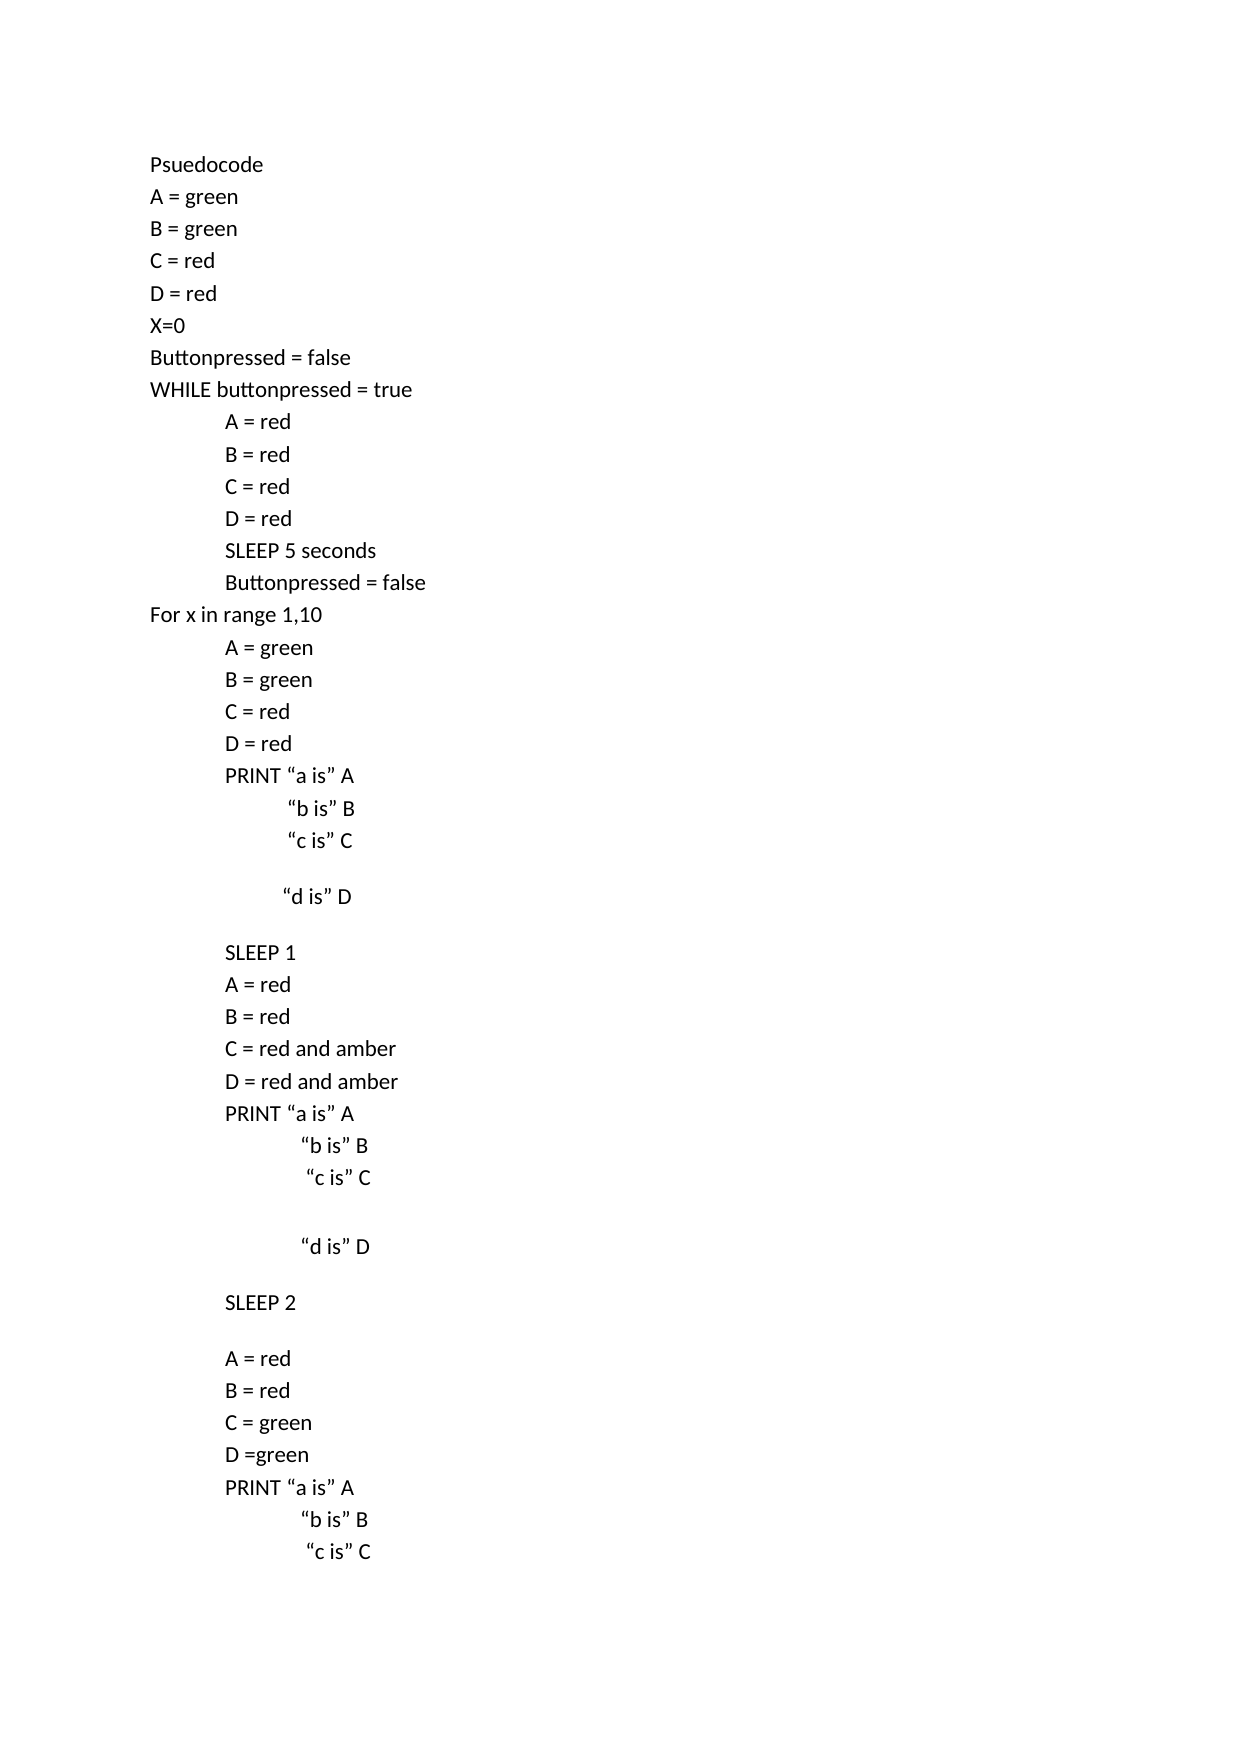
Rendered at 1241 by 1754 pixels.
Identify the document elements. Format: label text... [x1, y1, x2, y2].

text B = green [150, 214, 1090, 242]
text SLEEP 2 [150, 1288, 1090, 1316]
text “b is” B [150, 1131, 1090, 1159]
text Psuedocode [150, 150, 1090, 178]
text C = red [150, 247, 1090, 274]
text Buttonpressed = false [150, 343, 1090, 371]
text D = red [150, 279, 1090, 307]
text D = red [150, 729, 1090, 757]
text “c is” C [150, 826, 1090, 854]
text SLEEP 1 [150, 938, 1090, 966]
text A = red [150, 1344, 1090, 1372]
text D = red and amber [150, 1067, 1090, 1095]
text Buttonpressed = false [150, 568, 1090, 596]
text “b is” B [150, 794, 1090, 822]
text “b is” B [150, 1505, 1090, 1533]
text B = red [150, 1002, 1090, 1030]
text A = red [150, 970, 1090, 998]
text B = red [150, 440, 1090, 468]
text “d is” D [150, 882, 1090, 910]
text C = red [150, 472, 1090, 500]
text D = red [150, 504, 1090, 532]
text “c is” C [150, 1537, 1090, 1565]
text PRINT “a is” A [150, 1473, 1090, 1501]
text PRINT “a is” A [150, 1099, 1090, 1127]
text “c is” C [150, 1163, 1090, 1191]
text X=0 [150, 311, 1090, 339]
text C = green [150, 1408, 1090, 1436]
text A = red [150, 407, 1090, 436]
text For x in range 1,10 [150, 601, 1090, 629]
text PRINT “a is” A [150, 762, 1090, 789]
text C = red and amber [150, 1034, 1090, 1063]
text D =green [150, 1441, 1090, 1468]
text B = green [150, 665, 1090, 693]
text C = red [150, 697, 1090, 725]
text WHILE buttonpressed = true [150, 375, 1090, 403]
text B = red [150, 1376, 1090, 1404]
text A = green [150, 182, 1090, 210]
text SLEEP 5 seconds [150, 536, 1090, 564]
text A = green [150, 633, 1090, 661]
text “d is” D [150, 1232, 1090, 1260]
